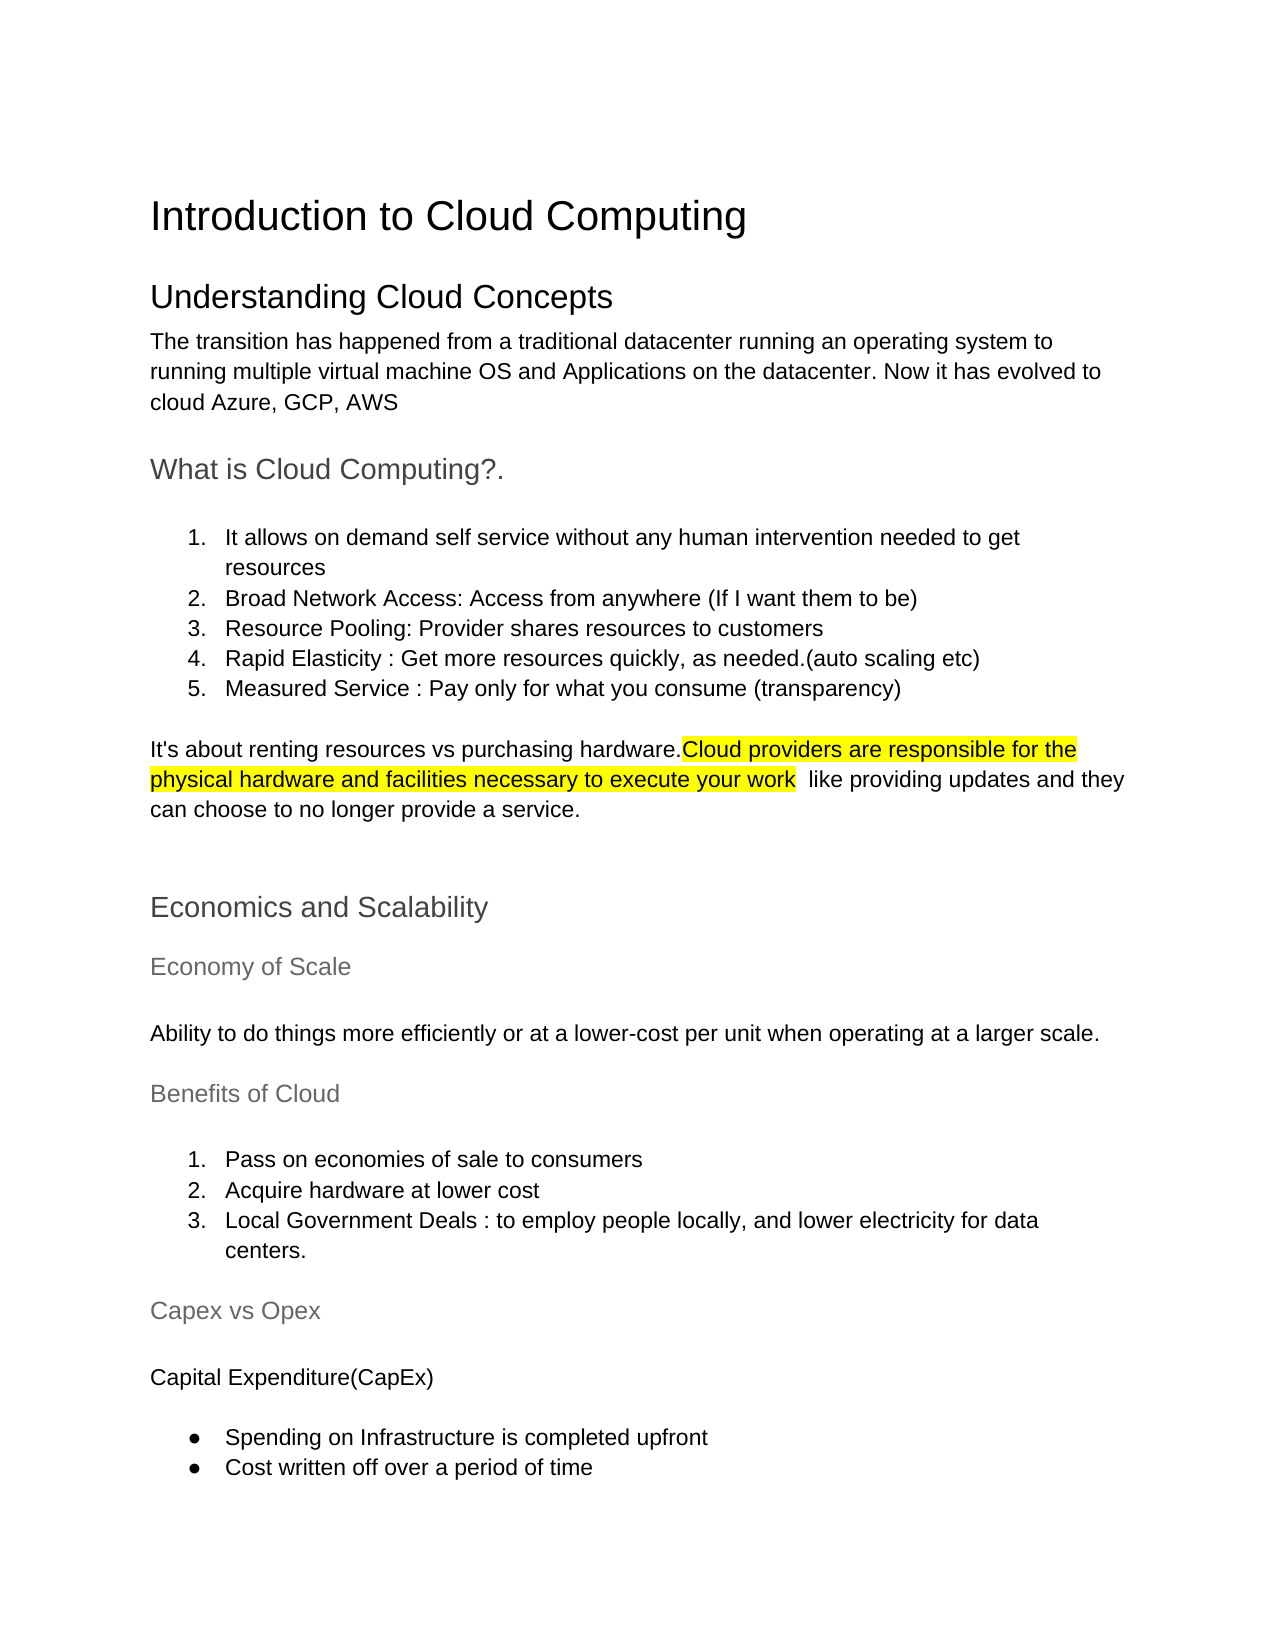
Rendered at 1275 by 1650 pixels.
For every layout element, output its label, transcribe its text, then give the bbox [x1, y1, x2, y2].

list Acquire hardware at lower cost [187, 1177, 1125, 1203]
list Measured Service : Pay only for what you consume (transparency) [187, 675, 1125, 701]
text Capital Expenditure(CapEx) [150, 1364, 1125, 1390]
subtitle Benefits of Cloud [150, 1079, 1125, 1108]
subtitle Understanding Cloud Concepts [150, 277, 1125, 316]
text The transition has happened from a traditional datacenter running an operating system to running multiple virtual machine OS and Applications on the datacenter. Now it has evolved to cloud Azure, GCP, AWS [150, 328, 1125, 415]
text It's about renting resources vs purchasing hardware.Cloud providers are responsible for the physical hardware and facilities necessary to execute your work like providing updates and they can choose to no longer provide a service. [150, 736, 1125, 822]
list Spending on Infrastructure is completed upfront [187, 1424, 1125, 1450]
subtitle What is Cloud Computing?. [150, 452, 1125, 486]
list Broad Network Access: Access from anywhere (If I want them to be) [187, 584, 1125, 611]
list It allows on demand self service without any human intervention needed to get resources [187, 524, 1125, 581]
list Local Government Deals : to employ people locally, and lower electricity for data centers. [187, 1207, 1125, 1263]
subtitle Capex vs Opex [150, 1296, 1125, 1325]
subtitle Economy of Scale [150, 952, 1125, 981]
list Cost written off over a period of time [187, 1454, 1125, 1481]
list Rapid Elasticity : Get more resources quickly, as needed.(auto scaling etc) [187, 645, 1125, 671]
list Resource Pooling: Provider shares resources to customers [187, 615, 1125, 641]
list Pass on economies of sale to consumers [187, 1146, 1125, 1173]
subtitle Introduction to Cloud Computing [150, 192, 1125, 239]
text Ability to do things more efficiently or at a lower-cost per unit when operating at a larger scale. [150, 1020, 1125, 1046]
subtitle Economics and Scalability [150, 890, 1125, 923]
